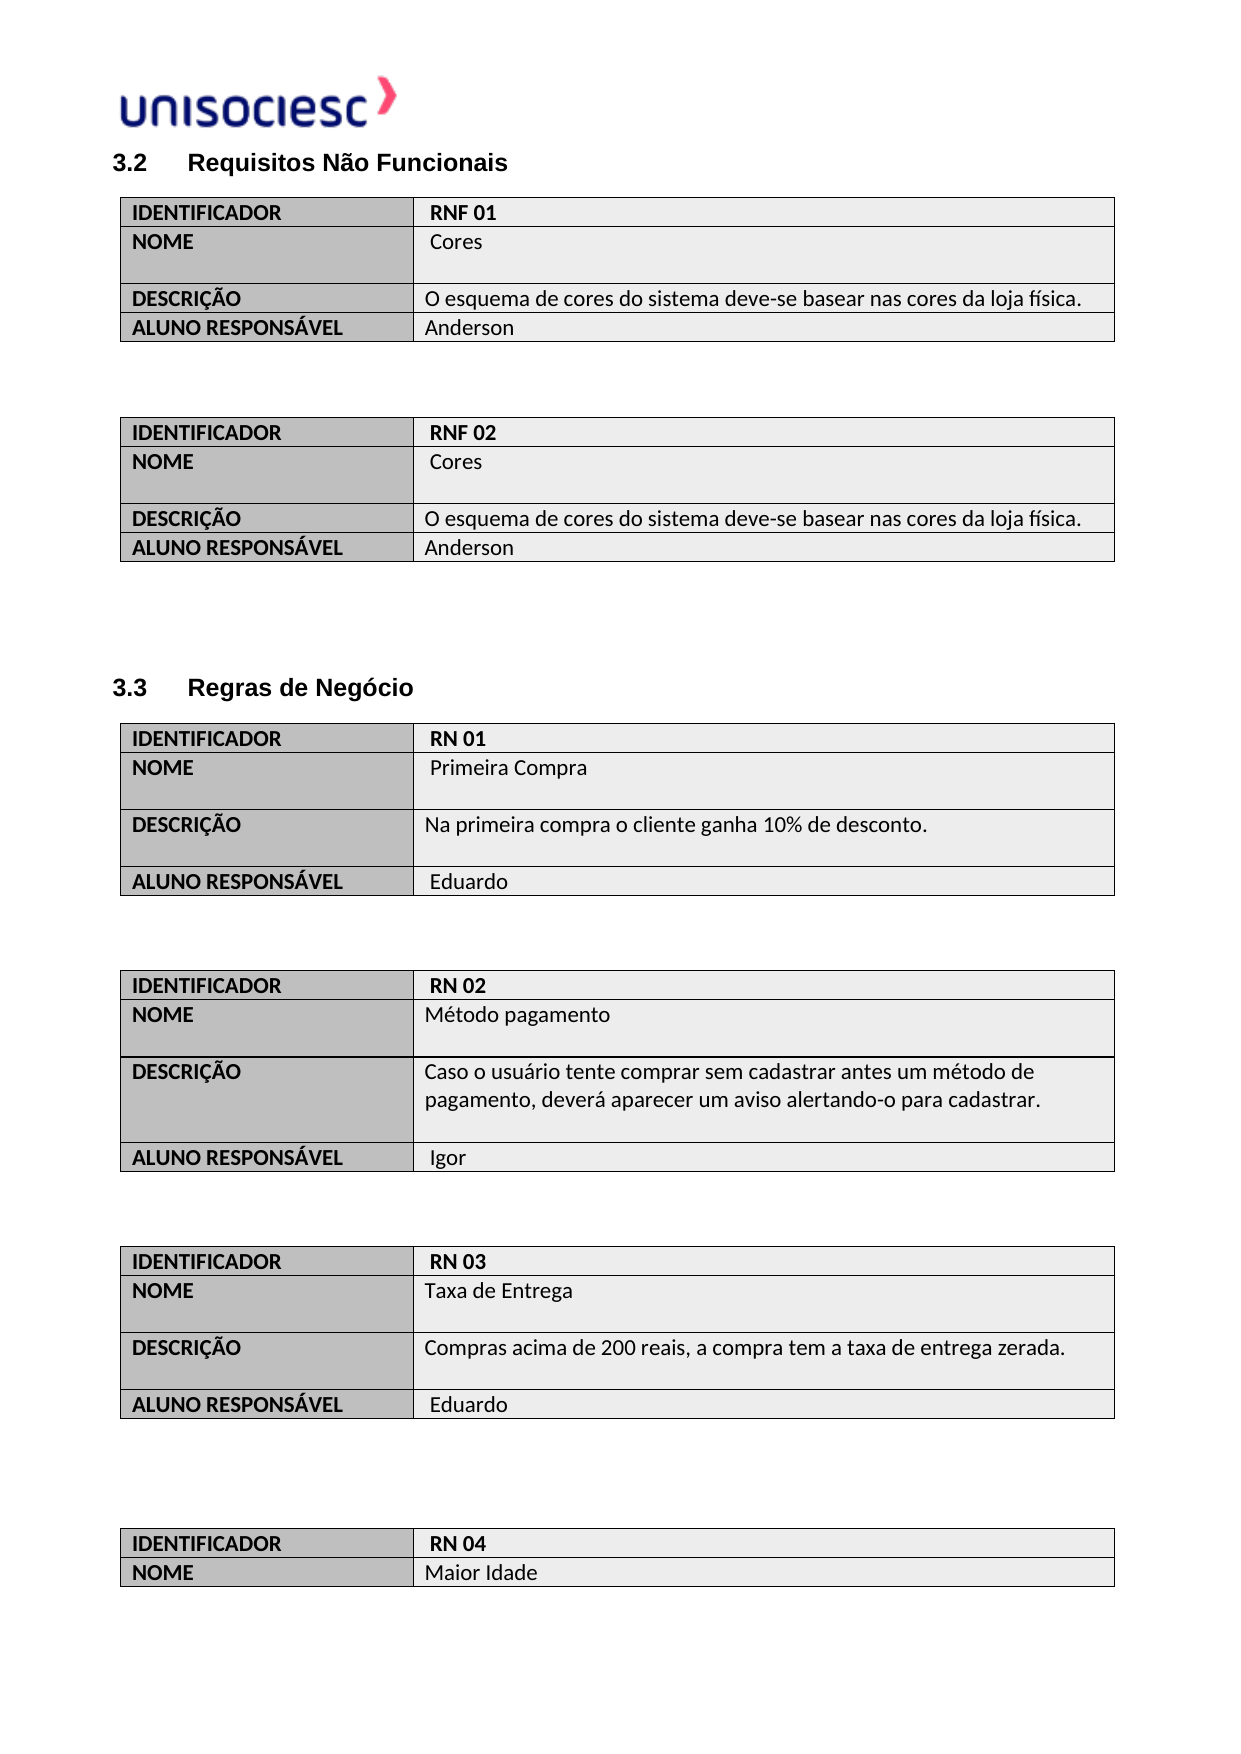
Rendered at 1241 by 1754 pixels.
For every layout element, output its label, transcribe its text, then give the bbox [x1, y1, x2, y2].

table_cell DESCRIÇÃO [121, 504, 413, 532]
table_cell NOME [121, 1558, 413, 1586]
table_cell Anderson [414, 533, 1114, 561]
table_cell NOME [121, 447, 413, 503]
table_header RN 03 [414, 1247, 1114, 1275]
picture [112, 73, 400, 134]
table_header IDENTIFICADOR [121, 1247, 413, 1275]
table_cell ALUNO RESPONSÁVEL [121, 1143, 413, 1171]
table_cell NOME [121, 1276, 413, 1332]
table_cell O esquema de cores do sistema deve-se basear nas cores da loja física. [414, 284, 1114, 312]
table_header IDENTIFICADOR [121, 418, 413, 446]
table_cell NOME [121, 753, 413, 809]
table_cell DESCRIÇÃO [121, 810, 413, 866]
list Regras de Negócio [112, 673, 1137, 702]
table_header IDENTIFICADOR [121, 724, 413, 752]
list Requisitos Não Funcionais [112, 148, 1137, 176]
table_cell DESCRIÇÃO [121, 284, 413, 312]
table_header RNF 02 [414, 418, 1114, 446]
table_header IDENTIFICADOR [121, 1529, 413, 1557]
table_cell Cores [414, 227, 1114, 283]
table_cell Igor [414, 1143, 1114, 1171]
table_cell Anderson [414, 313, 1114, 341]
table_header IDENTIFICADOR [121, 198, 413, 226]
table_header RN 01 [414, 724, 1114, 752]
table_cell NOME [121, 1000, 413, 1056]
table_cell O esquema de cores do sistema deve-se basear nas cores da loja física. [414, 504, 1114, 532]
table_header RN 02 [414, 971, 1114, 999]
table_cell Primeira Compra [414, 753, 1114, 809]
table_header RNF 01 [414, 198, 1114, 226]
table_cell DESCRIÇÃO [121, 1058, 413, 1142]
table_cell Eduardo [414, 1390, 1114, 1418]
table_cell ALUNO RESPONSÁVEL [121, 1390, 413, 1418]
table_cell ALUNO RESPONSÁVEL [121, 867, 413, 895]
table_cell Eduardo [414, 867, 1114, 895]
table_cell Compras acima de 200 reais, a compra tem a taxa de entrega zerada. [414, 1333, 1114, 1389]
table_cell NOME [121, 227, 413, 283]
table_cell ALUNO RESPONSÁVEL [121, 533, 413, 561]
table_cell Cores [414, 447, 1114, 503]
table_header IDENTIFICADOR [121, 971, 413, 999]
table_cell Método pagamento [414, 1000, 1114, 1056]
table_header RN 04 [414, 1529, 1114, 1557]
table_cell Na primeira compra o cliente ganha 10% de desconto. [414, 810, 1114, 866]
table_cell Caso o usuário tente comprar sem cadastrar antes um método de pagamento, deverá aparecer um aviso alertando-o para cadastrar. [414, 1058, 1114, 1142]
table_cell DESCRIÇÃO [121, 1333, 413, 1389]
table_cell Maior Idade [414, 1558, 1114, 1586]
table_cell ALUNO RESPONSÁVEL [121, 313, 413, 341]
table_cell Taxa de Entrega [414, 1276, 1114, 1332]
